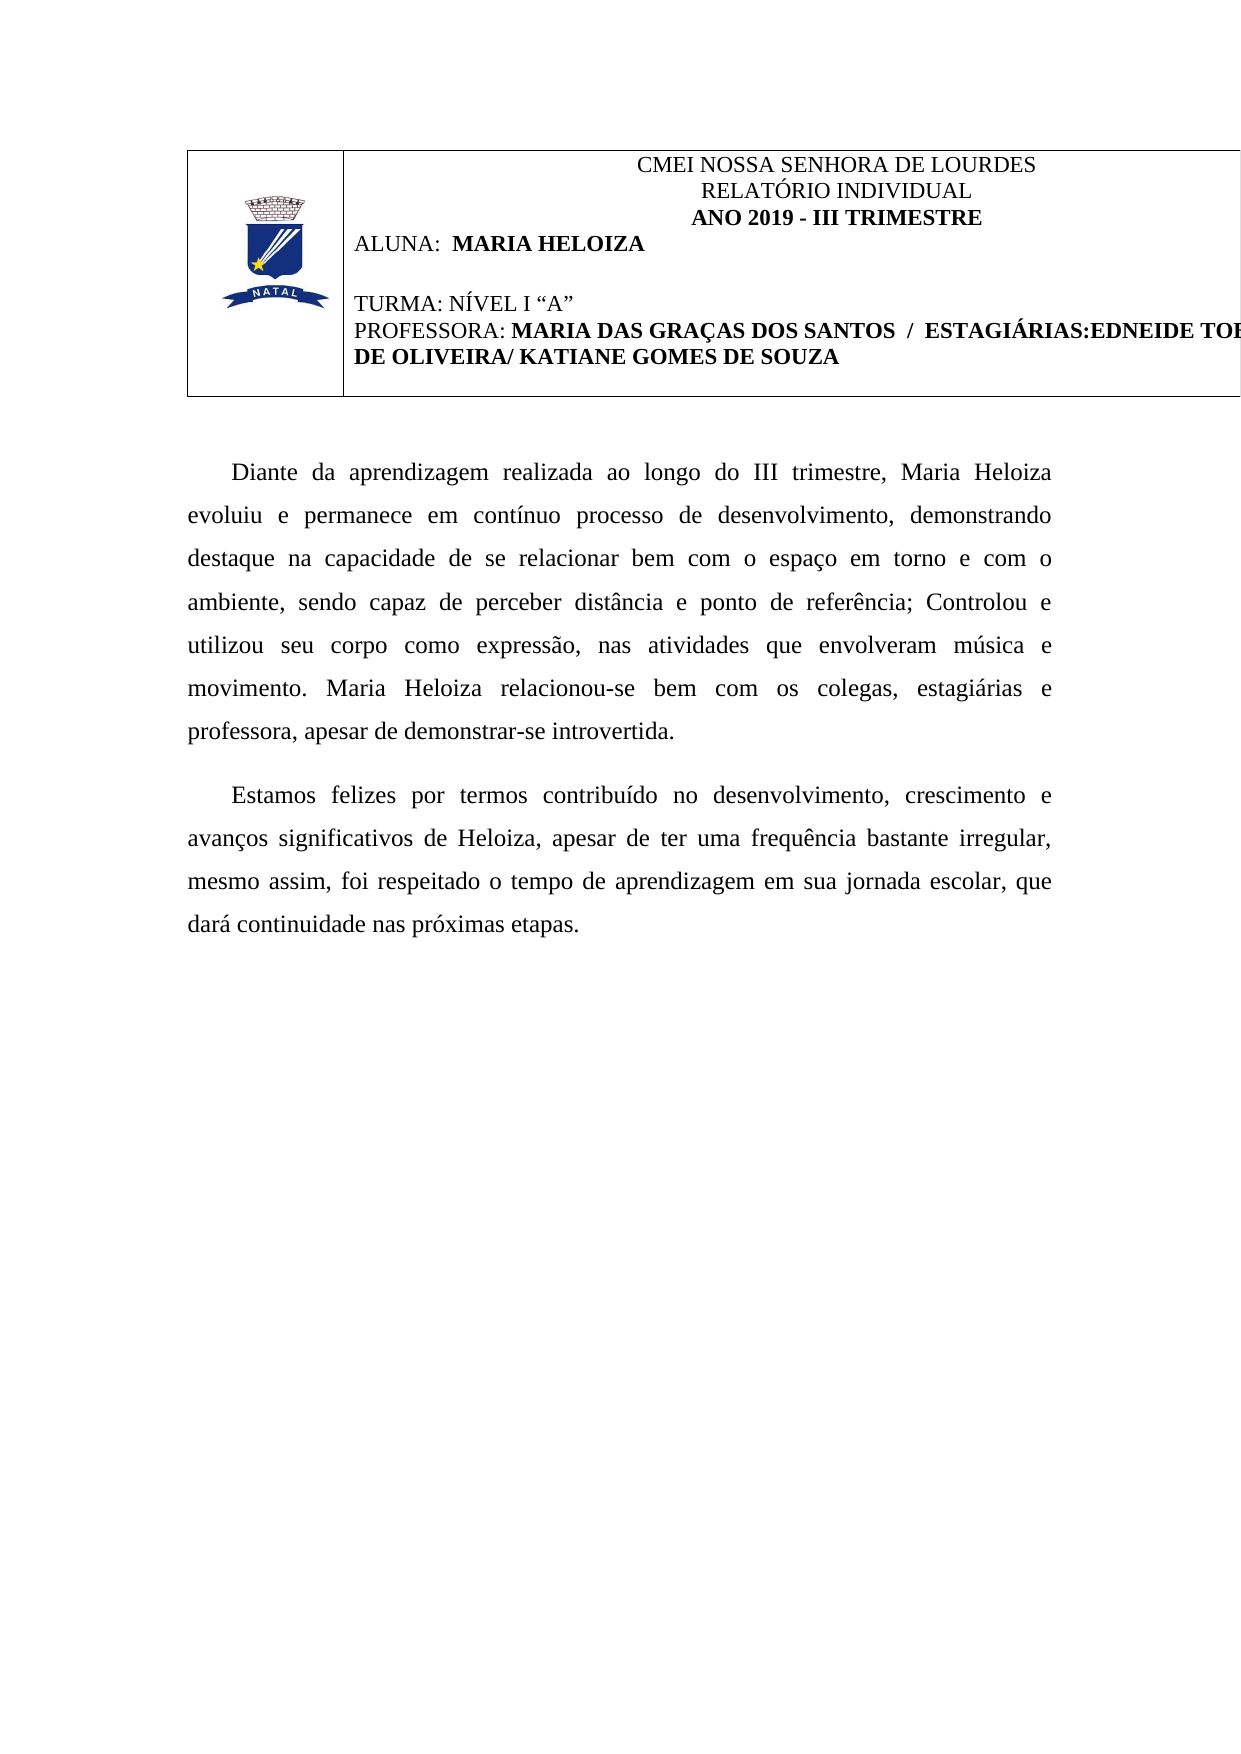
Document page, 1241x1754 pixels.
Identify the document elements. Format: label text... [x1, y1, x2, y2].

text Diante da aprendizagem realizada ao longo do III trimestre, Maria Heloiza evoluiu e permanece em contínuo processo de desenvolvimento, demonstrando destaque na capacidade de se relacionar bem com o espaço em torno e com o ambiente, sendo capaz de perceber distância e ponto de referência; Controlou e utilizou seu corpo como expressão, nas atividades que envolveram música e movimento. Maria Heloiza relacionou-se bem com os colegas, estagiárias e professora, apesar de demonstrar-se introvertida. [187, 457, 1053, 745]
table_header [188, 151, 343, 396]
picture [221, 195, 330, 309]
text Estamos felizes por termos contribuído no desenvolvimento, crescimento e avanços significativos de Heloiza, apesar de ter uma frequência bastante irregular, mesmo assim, foi respeitado o tempo de aprendizagem em sua jornada escolar, que dará continuidade nas próximas etapas. [187, 780, 1053, 938]
table_header CMEI NOSSA SENHORA DE LOURDES RELATÓRIO INDIVIDUAL ANO 2019 - III TRIMESTRE ALUNA: MARIA HELOIZA TURMA: NÍVEL I “A” PROFESSORA: MARIA DAS GRAÇAS DOS SANTOS / ESTAGIÁRIAS:EDNEIDE TOBIAS DE OLIVEIRA/ KATIANE GOMES DE SOUZA [344, 151, 1240, 396]
